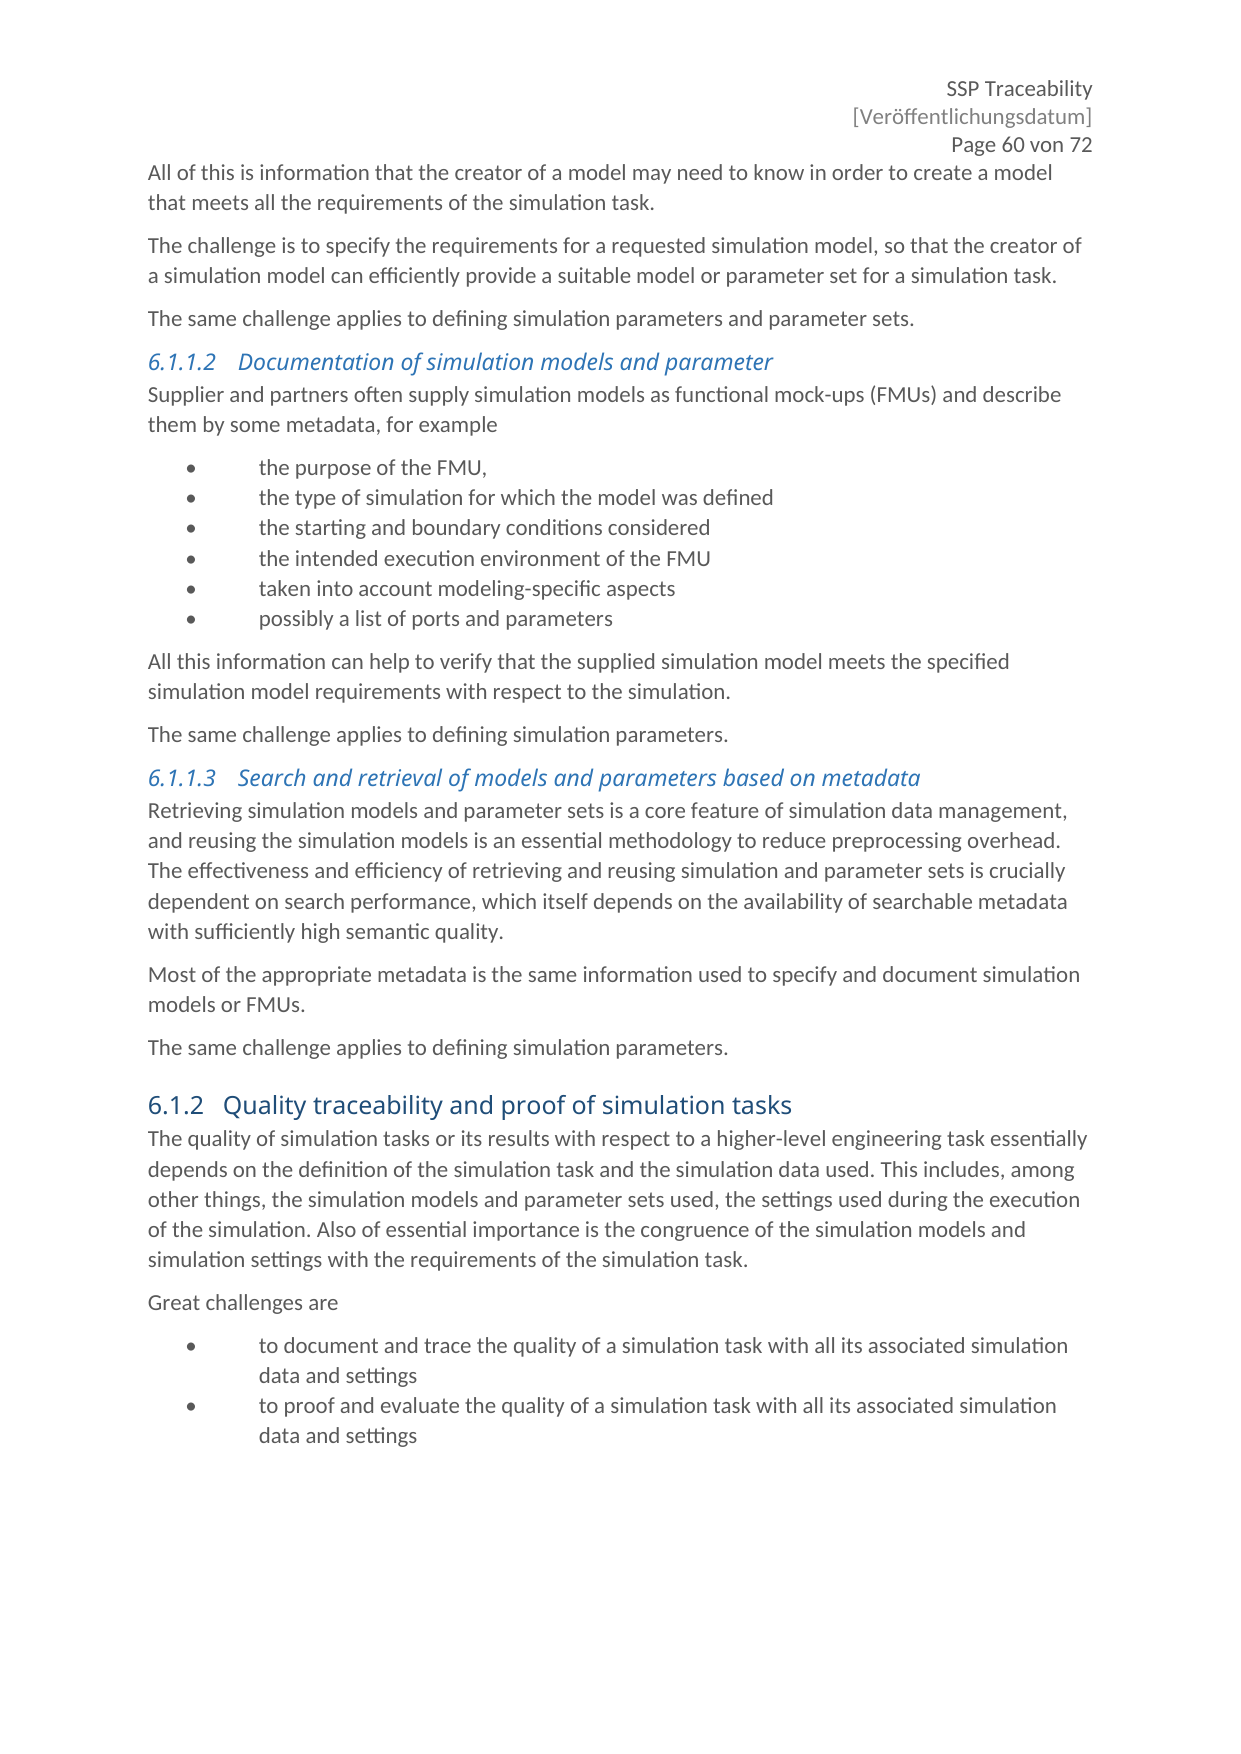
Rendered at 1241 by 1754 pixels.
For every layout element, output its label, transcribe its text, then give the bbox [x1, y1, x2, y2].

text Supplier and partners often supply simulation models as functional mock-ups (FMUs) and describe them by some metadata, for example [148, 380, 1093, 438]
text The same challenge applies to defining simulation parameters and parameter sets. [148, 304, 1093, 332]
list to document and trace the quality of a simulation task with all its associated simulation data and settings [185, 1331, 1093, 1389]
text Most of the appropriate metadata is the same information used to specify and document simulation models or FMUs. [148, 960, 1093, 1018]
subtitle Quality traceability and proof of simulation tasks [148, 1088, 1093, 1122]
text The same challenge applies to defining simulation parameters. [148, 720, 1093, 748]
list the starting and boundary conditions considered [185, 513, 1093, 541]
text Great challenges are [148, 1288, 1093, 1316]
subtitle Search and retrieval of models and parameters based on metadata [148, 762, 1093, 794]
list the type of simulation for which the model was defined [185, 483, 1093, 511]
list taken into account modeling-specific aspects [185, 574, 1093, 602]
text Retrieving simulation models and parameter sets is a core feature of simulation data management, and reusing the simulation models is an essential methodology to reduce preprocessing overhead. The effectiveness and efficiency of retrieving and reusing simulation and parameter sets is crucially dependent on search performance, which itself depends on the availability of searchable metadata with sufficiently high semantic quality. [148, 796, 1093, 945]
list the purpose of the FMU, [185, 453, 1093, 481]
text All of this is information that the creator of a model may need to know in order to create a model that meets all the requirements of the simulation task. [148, 158, 1093, 216]
subtitle Documentation of simulation models and parameter [148, 346, 1093, 378]
list possibly a list of ports and parameters [185, 604, 1093, 632]
list to proof and evaluate the quality of a simulation task with all its associated simulation data and settings [185, 1391, 1093, 1449]
list the intended execution environment of the FMU [185, 544, 1093, 572]
text All this information can help to verify that the supplied simulation model meets the specified simulation model requirements with respect to the simulation. [148, 647, 1093, 705]
text The challenge is to specify the requirements for a requested simulation model, so that the creator of a simulation model can efficiently provide a suitable model or parameter set for a simulation task. [148, 231, 1093, 289]
text The quality of simulation tasks or its results with respect to a higher-level engineering task essentially depends on the definition of the simulation task and the simulation data used. This includes, among other things, the simulation models and parameter sets used, the settings used during the execution of the simulation. Also of essential importance is the congruence of the simulation models and simulation settings with the requirements of the simulation task. [148, 1124, 1093, 1273]
text The same challenge applies to defining simulation parameters. [148, 1033, 1093, 1061]
